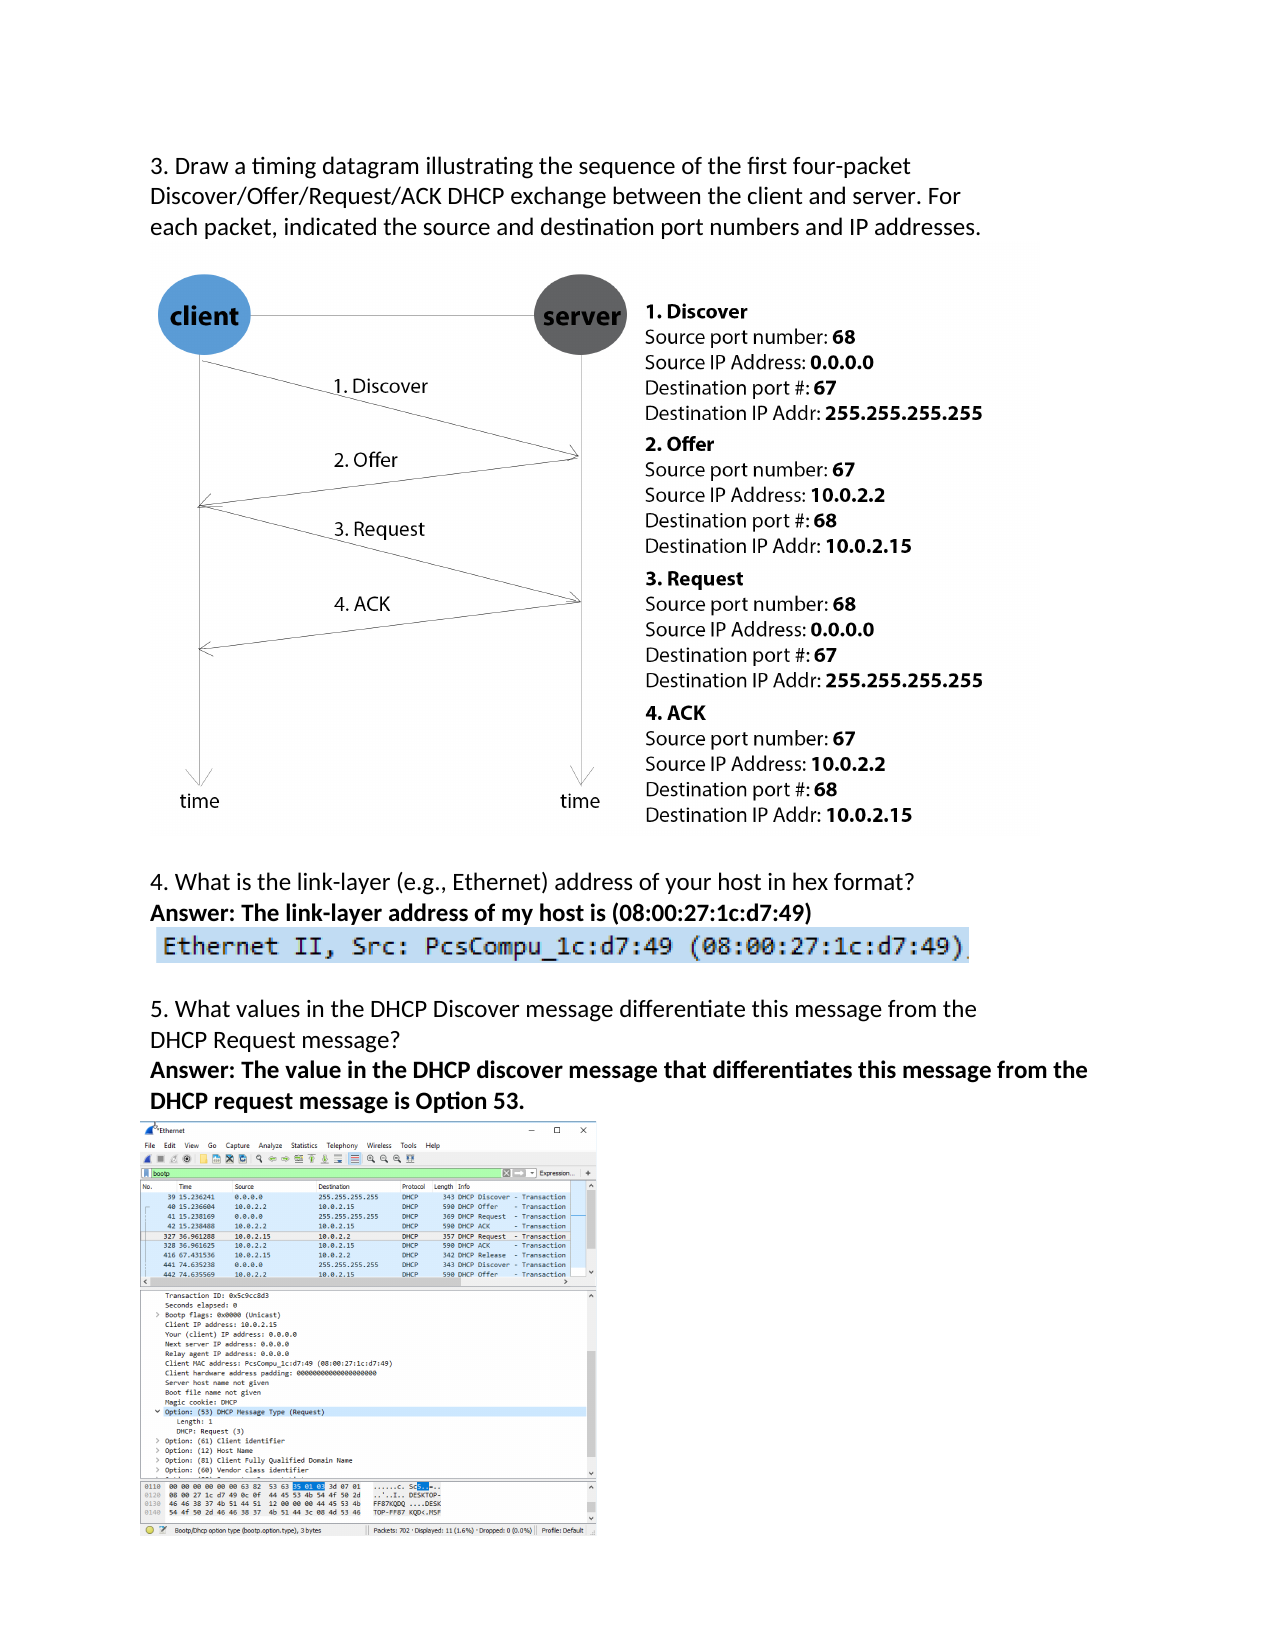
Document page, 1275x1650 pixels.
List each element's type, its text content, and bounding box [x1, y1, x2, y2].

text Discover/Offer/Request/ACK DHCP exchange between the client and server. For [150, 181, 1125, 211]
text Answer: The value in the DHCP discover message that differentiates this message from the DHCP request message is Option 53. [150, 1054, 1125, 1116]
text 3. Draw a timing datagram illustrating the sequence of the first four-packet [150, 150, 1125, 181]
text 4. What is the link-layer (e.g., Ethernet) address of your host in hex format? [150, 866, 1125, 897]
text DHCP Request message? [150, 1024, 1125, 1054]
picture [150, 241, 1040, 836]
text each packet, indicated the source and destination port numbers and IP addresses. [150, 211, 1125, 242]
text Answer: The link-layer address of my host is (08:00:27:1c:d7:49) [150, 897, 1125, 927]
text 5. What values in the DHCP Discover message differentiate this message from the [150, 993, 1125, 1024]
picture [140, 1121, 597, 1536]
picture [150, 927, 969, 963]
